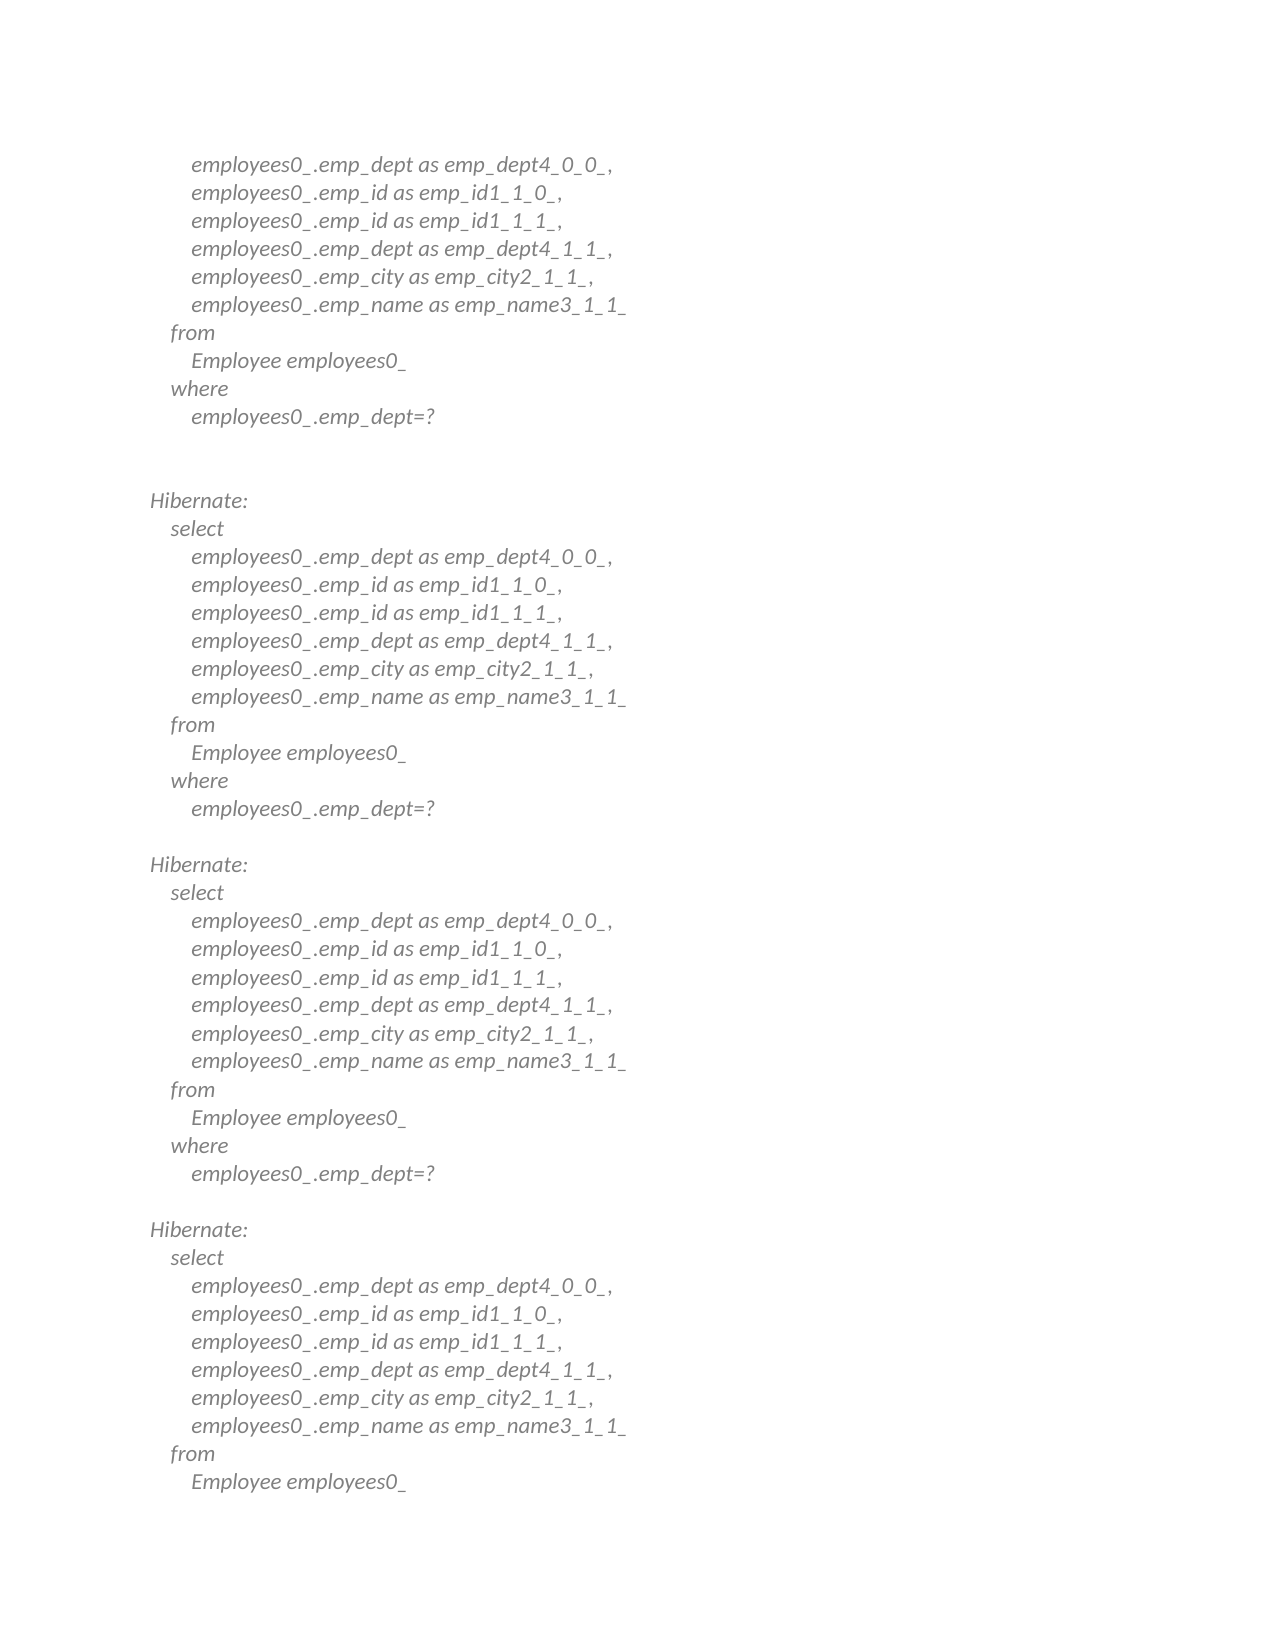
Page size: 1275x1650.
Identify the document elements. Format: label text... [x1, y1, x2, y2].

text employees0_.emp_id as emp_id1_1_0_, [150, 570, 1125, 598]
text employees0_.emp_dept as emp_dept4_0_0_, [150, 907, 1125, 934]
text employees0_.emp_name as emp_name3_1_1_ [150, 1411, 1125, 1439]
text employees0_.emp_id as emp_id1_1_1_, [150, 1327, 1125, 1355]
text employees0_.emp_id as emp_id1_1_1_, [150, 598, 1125, 626]
text where [150, 374, 1125, 402]
text employees0_.emp_city as emp_city2_1_1_, [150, 262, 1125, 290]
text Employee employees0_ [150, 1467, 1125, 1495]
text employees0_.emp_id as emp_id1_1_0_, [150, 934, 1125, 963]
text employees0_.emp_city as emp_city2_1_1_, [150, 1383, 1125, 1411]
text employees0_.emp_dept as emp_dept4_0_0_, [150, 1271, 1125, 1299]
text employees0_.emp_dept as emp_dept4_0_0_, [150, 542, 1125, 570]
text select [150, 1243, 1125, 1271]
text employees0_.emp_dept=? [150, 794, 1125, 822]
text from [150, 318, 1125, 346]
text employees0_.emp_name as emp_name3_1_1_ [150, 682, 1125, 710]
text from [150, 710, 1125, 738]
text employees0_.emp_dept=? [150, 1159, 1125, 1187]
text select [150, 514, 1125, 542]
text employees0_.emp_city as emp_city2_1_1_, [150, 1019, 1125, 1047]
text employees0_.emp_dept as emp_dept4_1_1_, [150, 234, 1125, 262]
text employees0_.emp_city as emp_city2_1_1_, [150, 654, 1125, 682]
text employees0_.emp_id as emp_id1_1_0_, [150, 1299, 1125, 1327]
text Hibernate: [150, 851, 1125, 878]
text employees0_.emp_dept=? [150, 402, 1125, 430]
text employees0_.emp_id as emp_id1_1_1_, [150, 963, 1125, 991]
text employees0_.emp_id as emp_id1_1_0_, [150, 178, 1125, 206]
text employees0_.emp_dept as emp_dept4_1_1_, [150, 991, 1125, 1019]
text employees0_.emp_name as emp_name3_1_1_ [150, 1047, 1125, 1075]
text employees0_.emp_dept as emp_dept4_1_1_, [150, 626, 1125, 654]
text from [150, 1075, 1125, 1103]
text Hibernate: [150, 1215, 1125, 1243]
text Employee employees0_ [150, 738, 1125, 766]
text employees0_.emp_dept as emp_dept4_0_0_, [150, 150, 1125, 178]
text select [150, 878, 1125, 907]
text where [150, 1131, 1125, 1159]
text employees0_.emp_dept as emp_dept4_1_1_, [150, 1355, 1125, 1383]
text employees0_.emp_name as emp_name3_1_1_ [150, 290, 1125, 318]
text where [150, 766, 1125, 794]
text from [150, 1439, 1125, 1467]
text Employee employees0_ [150, 1103, 1125, 1131]
text employees0_.emp_id as emp_id1_1_1_, [150, 206, 1125, 234]
text Employee employees0_ [150, 346, 1125, 374]
text Hibernate: [150, 486, 1125, 514]
